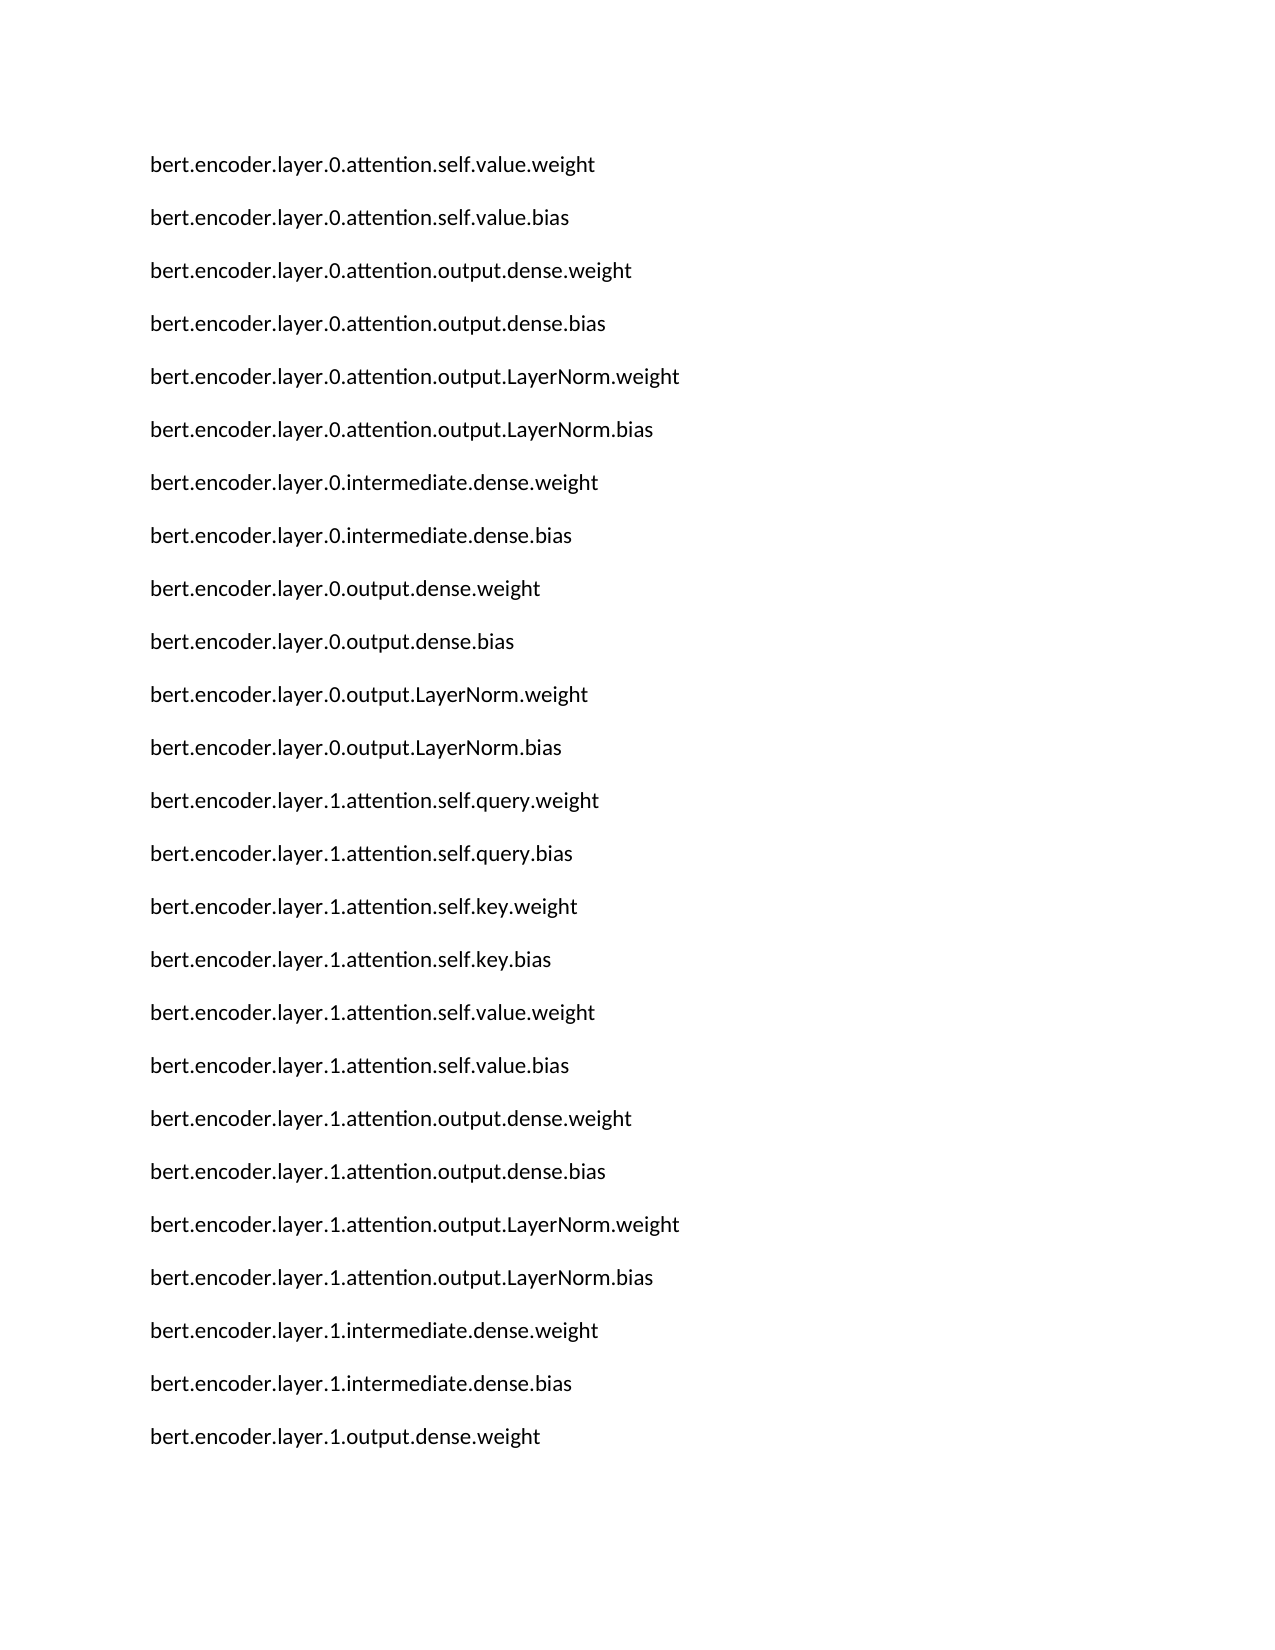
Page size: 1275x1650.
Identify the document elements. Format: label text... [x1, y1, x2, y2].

text bert.encoder.layer.1.attention.output.dense.weight [150, 1104, 1125, 1132]
text bert.encoder.layer.0.output.dense.weight [150, 574, 1125, 602]
text bert.encoder.layer.0.intermediate.dense.weight [150, 468, 1125, 496]
text bert.encoder.layer.0.attention.self.value.weight [150, 150, 1125, 178]
text bert.encoder.layer.1.attention.self.value.bias [150, 1051, 1125, 1079]
text bert.encoder.layer.0.attention.output.LayerNorm.bias [150, 415, 1125, 443]
text bert.encoder.layer.1.attention.output.LayerNorm.weight [150, 1210, 1125, 1238]
text bert.encoder.layer.0.attention.self.value.bias [150, 203, 1125, 231]
text bert.encoder.layer.1.attention.self.key.bias [150, 945, 1125, 973]
text bert.encoder.layer.0.output.LayerNorm.bias [150, 733, 1125, 761]
text bert.encoder.layer.1.output.dense.weight [150, 1422, 1125, 1451]
text bert.encoder.layer.0.output.dense.bias [150, 627, 1125, 655]
text bert.encoder.layer.1.intermediate.dense.weight [150, 1316, 1125, 1344]
text bert.encoder.layer.1.attention.self.query.weight [150, 786, 1125, 814]
text bert.encoder.layer.0.intermediate.dense.bias [150, 521, 1125, 549]
text bert.encoder.layer.1.attention.output.LayerNorm.bias [150, 1263, 1125, 1291]
text bert.encoder.layer.0.attention.output.dense.bias [150, 309, 1125, 337]
text bert.encoder.layer.0.attention.output.dense.weight [150, 256, 1125, 284]
text bert.encoder.layer.1.attention.output.dense.bias [150, 1157, 1125, 1185]
text bert.encoder.layer.1.attention.self.key.weight [150, 892, 1125, 920]
text bert.encoder.layer.0.output.LayerNorm.weight [150, 680, 1125, 708]
text bert.encoder.layer.0.attention.output.LayerNorm.weight [150, 362, 1125, 390]
text bert.encoder.layer.1.attention.self.value.weight [150, 998, 1125, 1026]
text bert.encoder.layer.1.attention.self.query.bias [150, 839, 1125, 867]
text bert.encoder.layer.1.intermediate.dense.bias [150, 1369, 1125, 1397]
